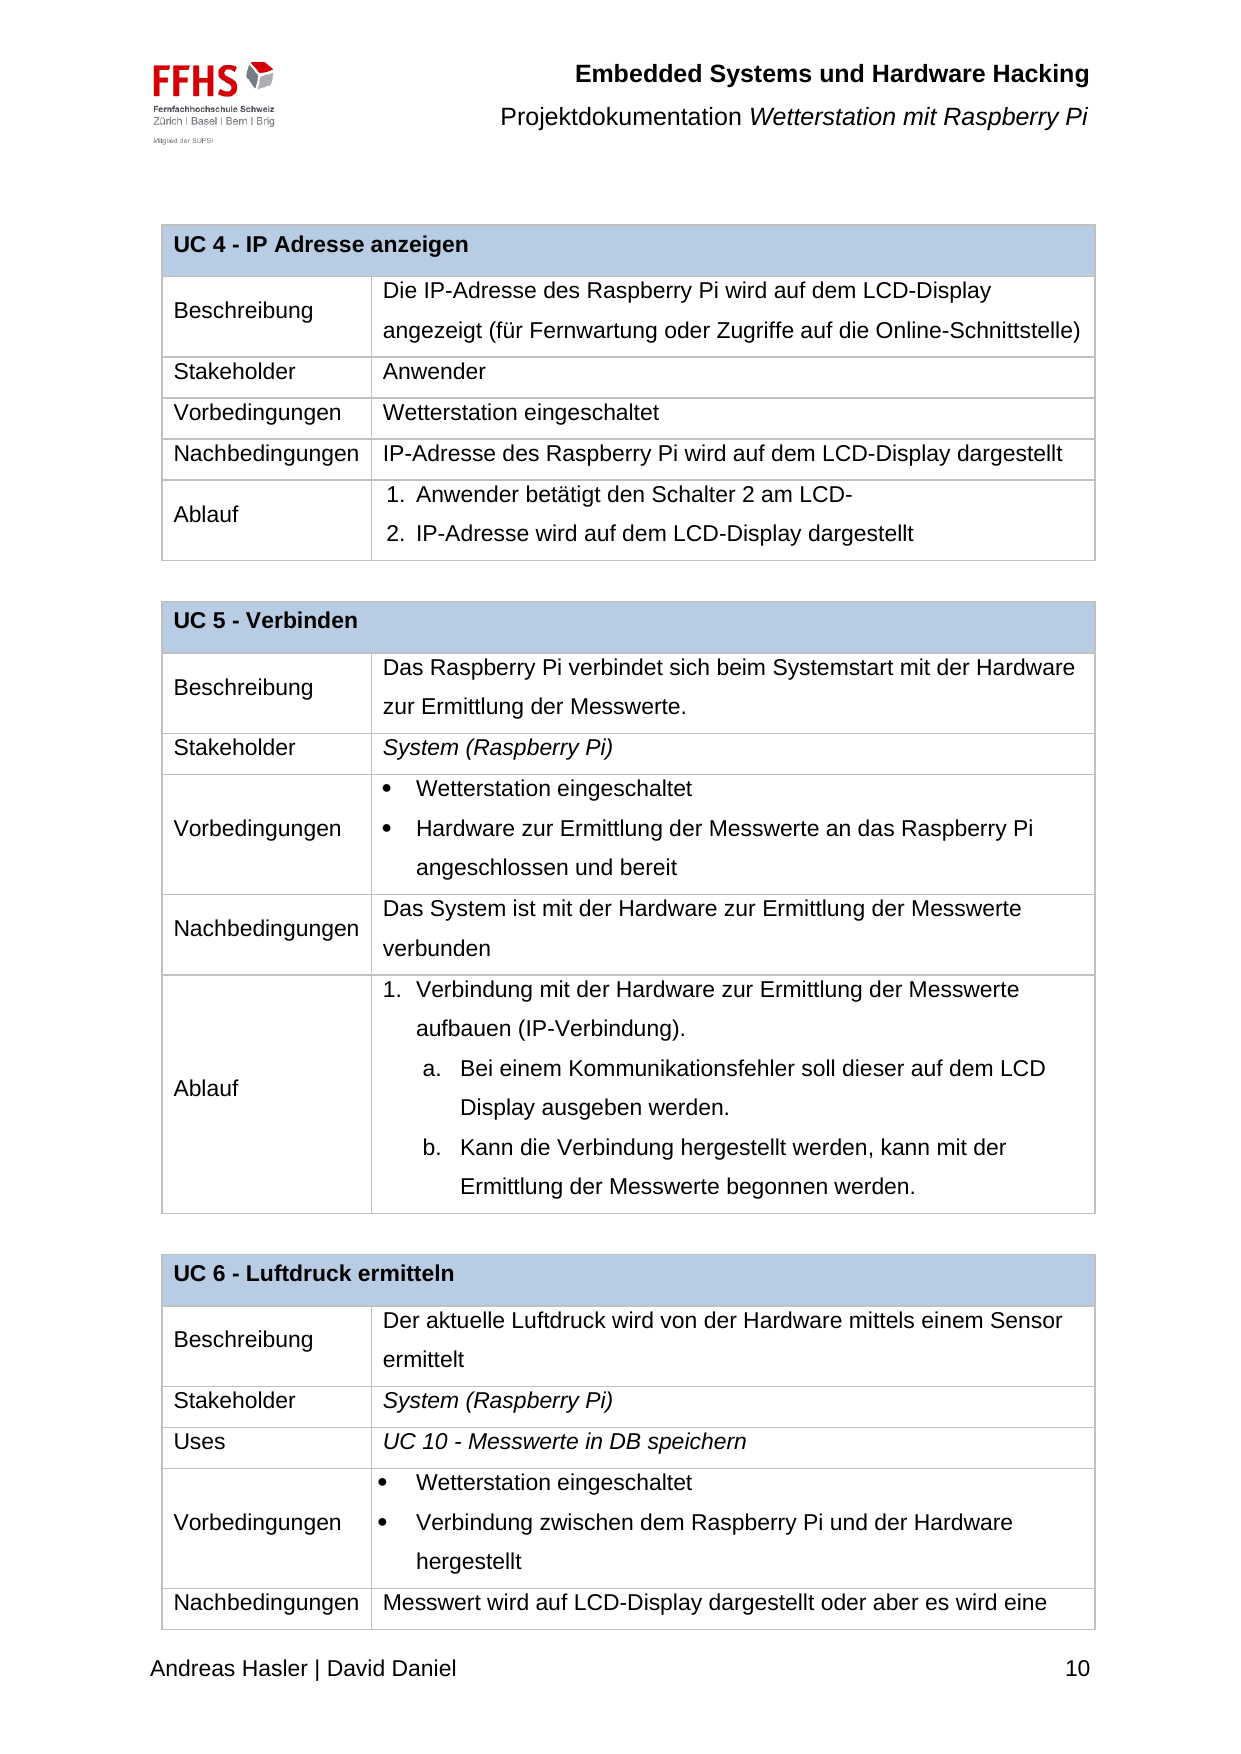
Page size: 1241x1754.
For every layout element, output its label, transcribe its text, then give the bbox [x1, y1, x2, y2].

table_cell System (Raspberry Pi) [372, 734, 1094, 774]
table_cell UC 10 - Messwerte in DB speichern [372, 1428, 1094, 1468]
table_cell Das Raspberry Pi verbindet sich beim Systemstart mit der Hardware zur Ermittlung der Messwerte. [372, 654, 1094, 733]
table_cell Vorbedingungen [163, 399, 371, 438]
picture [150, 59, 275, 144]
table_cell Beschreibung [163, 654, 371, 733]
table_cell Vorbedingungen [163, 1469, 371, 1588]
table_cell Ablauf [163, 976, 371, 1213]
table_cell Wetterstation eingeschaltet Hardware zur Ermittlung der Messwerte an das Raspberry Pi angeschlossen und bereit [372, 775, 1094, 894]
table_cell Stakeholder [163, 1387, 371, 1427]
table_header UC 5 - Verbinden [163, 602, 1094, 652]
table_cell Nachbedingungen [163, 895, 371, 974]
table_cell Vorbedingungen [163, 775, 371, 894]
table_header UC 6 - Luftdruck ermitteln [163, 1255, 1094, 1305]
table_cell Stakeholder [163, 734, 371, 774]
table_cell System (Raspberry Pi) [372, 1387, 1094, 1427]
table_cell Wetterstation eingeschaltet [372, 399, 1094, 438]
table_cell Uses [163, 1428, 371, 1468]
table_cell Messwert wird auf LCD-Display dargestellt oder aber es wird eine entsprechende Fehlermeldung beim Messwert angezeigt. [372, 1589, 1094, 1629]
table_cell Beschreibung [163, 277, 371, 356]
table_cell Stakeholder [163, 358, 371, 397]
table_cell Verbindung mit der Hardware zur Ermittlung der Messwerte aufbauen (IP-Verbindung). Bei einem Kommunikationsfehler soll dieser auf dem LCD Display ausgeben werden. Kann die Verbindung hergestellt werden, kann mit der Ermittlung der Messwerte begonnen werden. [372, 976, 1094, 1213]
table_cell Die IP-Adresse des Raspberry Pi wird auf dem LCD-Display angezeigt (für Fernwartung oder Zugriffe auf die Online-Schnittstelle) [372, 277, 1094, 356]
table_cell IP-Adresse des Raspberry Pi wird auf dem LCD-Display dargestellt [372, 440, 1094, 479]
table_cell Nachbedingungen [163, 1589, 371, 1629]
table_cell Beschreibung [163, 1307, 371, 1386]
table_cell Wetterstation eingeschaltet Verbindung zwischen dem Raspberry Pi und der Hardware hergestellt [372, 1469, 1094, 1588]
table_cell Nachbedingungen [163, 440, 371, 479]
table_header UC 4 - IP Adresse anzeigen [163, 226, 1094, 276]
table_cell Anwender [372, 358, 1094, 397]
table_cell Das System ist mit der Hardware zur Ermittlung der Messwerte verbunden [372, 895, 1094, 974]
table_cell Anwender betätigt den Schalter 2 am LCD- IP-Adresse wird auf dem LCD-Display dargestellt [372, 481, 1094, 560]
table_cell Der aktuelle Luftdruck wird von der Hardware mittels einem Sensor ermittelt [372, 1307, 1094, 1386]
table_cell Ablauf [163, 481, 371, 560]
